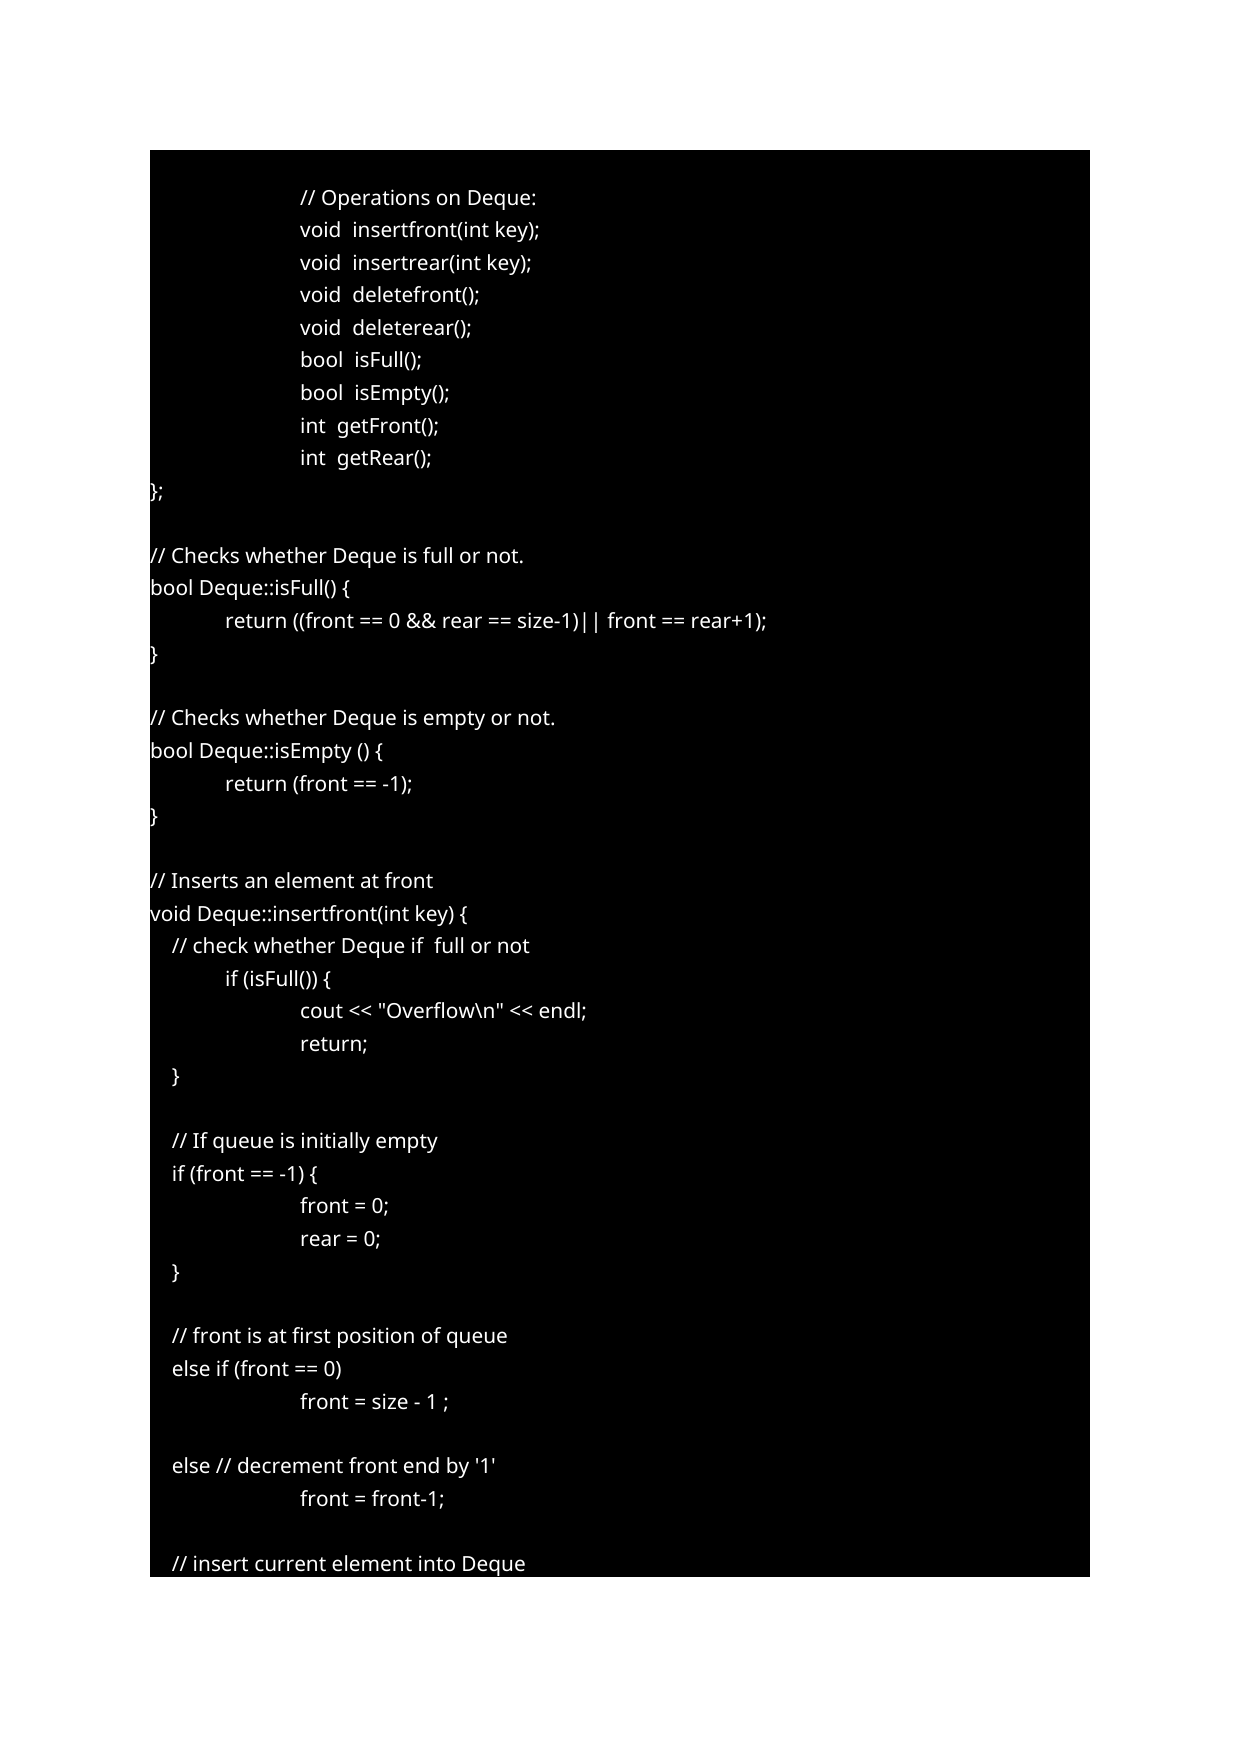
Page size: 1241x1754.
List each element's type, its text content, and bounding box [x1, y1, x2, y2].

text // front is at first position of queue [150, 1322, 1090, 1350]
text } [150, 1257, 1090, 1285]
text }; [150, 476, 1090, 504]
text front = 0; [150, 1192, 1090, 1220]
text front = size - 1 ; [150, 1387, 1090, 1415]
text rear = 0; [150, 1224, 1090, 1253]
text front = front-1; [150, 1484, 1090, 1513]
text void deletefront(); [150, 280, 1090, 309]
text return; [150, 1029, 1090, 1057]
text } [150, 639, 1090, 667]
text } [150, 1062, 1090, 1090]
text if (front == -1) { [150, 1159, 1090, 1187]
text bool Deque::isFull() { [150, 573, 1090, 602]
text // insert current element into Deque [150, 1549, 1090, 1577]
text return (front == -1); [150, 769, 1090, 797]
text void Deque::insertfront(int key) { [150, 899, 1090, 927]
text int getRear(); [150, 443, 1090, 472]
text void insertfront(int key); [150, 215, 1090, 244]
text // Operations on Deque: [150, 183, 1090, 211]
text int getFront(); [150, 411, 1090, 439]
text bool isFull(); [150, 346, 1090, 374]
text bool Deque::isEmpty () { [150, 736, 1090, 764]
text // Inserts an element at front [150, 866, 1090, 894]
text return ((front == 0 && rear == size-1)|| front == rear+1); [150, 606, 1090, 634]
text else if (front == 0) [150, 1354, 1090, 1383]
text // check whether Deque if full or not [150, 931, 1090, 960]
text void deleterear(); [150, 313, 1090, 341]
text // If queue is initially empty [150, 1126, 1090, 1155]
text // Checks whether Deque is empty or not. [150, 703, 1090, 732]
text bool isEmpty(); [150, 378, 1090, 407]
text if (isFull()) { [150, 964, 1090, 992]
text else // decrement front end by '1' [150, 1452, 1090, 1480]
text void insertrear(int key); [150, 248, 1090, 276]
text // Checks whether Deque is full or not. [150, 541, 1090, 569]
text } [150, 801, 1090, 830]
text cout << "Overflow\n" << endl; [150, 996, 1090, 1025]
